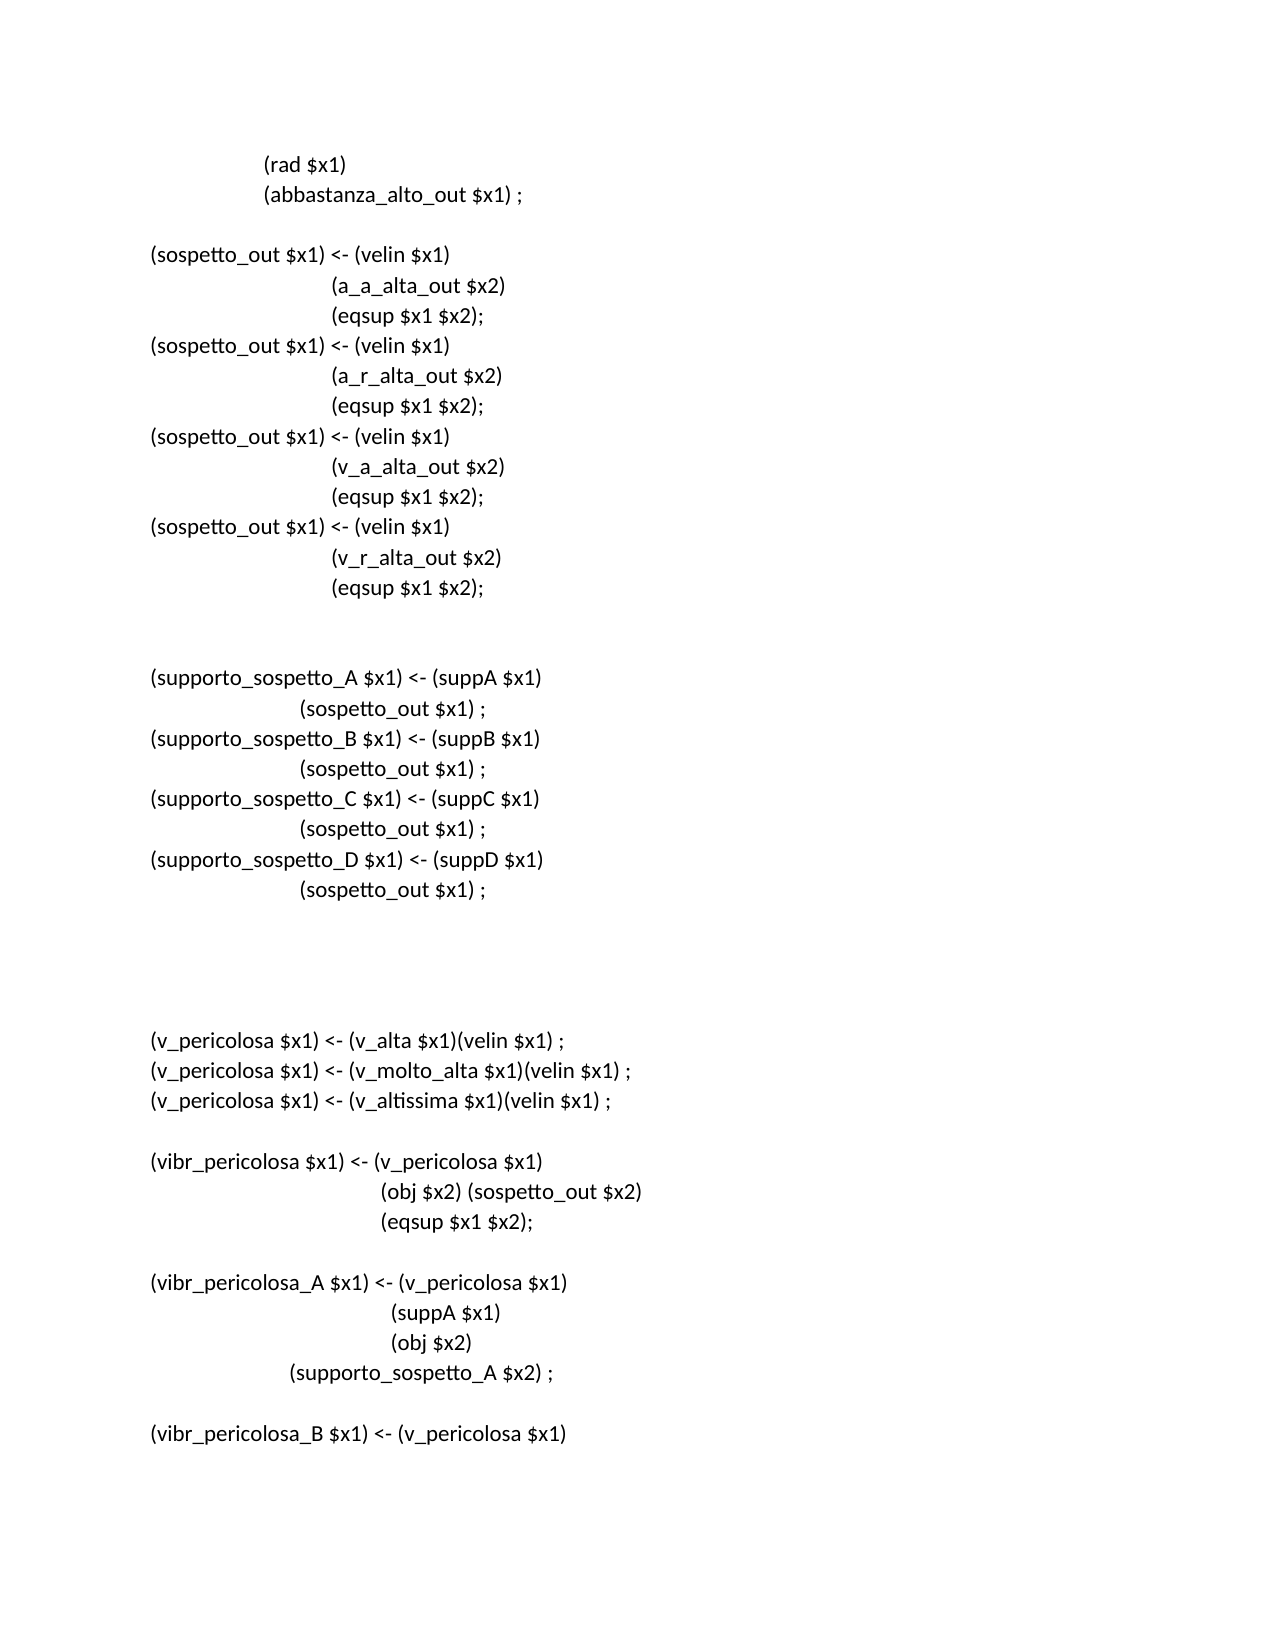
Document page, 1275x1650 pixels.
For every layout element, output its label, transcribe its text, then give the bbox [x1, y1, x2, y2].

text (rad $x1) [150, 150, 1125, 178]
text (supporto_sospetto_C $x1) <- (suppC $x1) [150, 784, 1125, 812]
text (supporto_sospetto_A $x1) <- (suppA $x1) [150, 663, 1125, 692]
text (eqsup $x1 $x2); [150, 573, 1125, 601]
text (supporto_sospetto_A $x2) ; [150, 1358, 1125, 1386]
text (v_pericolosa $x1) <- (v_molto_alta $x1)(velin $x1) ; [150, 1056, 1125, 1084]
text (obj $x2) (sospetto_out $x2) [150, 1177, 1125, 1205]
text (abbastanza_alto_out $x1) ; [150, 180, 1125, 208]
text (sospetto_out $x1) ; [150, 875, 1125, 903]
text (suppA $x1) [150, 1298, 1125, 1326]
text (sospetto_out $x1) ; [150, 814, 1125, 843]
text (eqsup $x1 $x2); [150, 392, 1125, 420]
text (vibr_pericolosa $x1) <- (v_pericolosa $x1) [150, 1147, 1125, 1175]
text (obj $x2) [150, 1328, 1125, 1356]
text (sospetto_out $x1) ; [150, 754, 1125, 782]
text (eqsup $x1 $x2); [150, 1207, 1125, 1235]
text (v_pericolosa $x1) <- (v_altissima $x1)(velin $x1) ; [150, 1086, 1125, 1114]
text (supporto_sospetto_D $x1) <- (suppD $x1) [150, 845, 1125, 873]
text (vibr_pericolosa_A $x1) <- (v_pericolosa $x1) [150, 1268, 1125, 1296]
text (supporto_sospetto_B $x1) <- (suppB $x1) [150, 724, 1125, 752]
text (vibr_pericolosa_B $x1) <- (v_pericolosa $x1) [150, 1419, 1125, 1447]
text (sospetto_out $x1) <- (velin $x1) [150, 331, 1125, 359]
text (sospetto_out $x1) ; [150, 694, 1125, 722]
text (sospetto_out $x1) <- (velin $x1) [150, 512, 1125, 541]
text (eqsup $x1 $x2); [150, 482, 1125, 510]
text (v_pericolosa $x1) <- (v_alta $x1)(velin $x1) ; [150, 1026, 1125, 1054]
text (v_a_alta_out $x2) [150, 452, 1125, 480]
text (sospetto_out $x1) <- (velin $x1) [150, 241, 1125, 269]
text (sospetto_out $x1) <- (velin $x1) [150, 422, 1125, 450]
text (eqsup $x1 $x2); [150, 301, 1125, 329]
text (v_r_alta_out $x2) [150, 543, 1125, 571]
text (a_a_alta_out $x2) [150, 271, 1125, 299]
text (a_r_alta_out $x2) [150, 361, 1125, 389]
